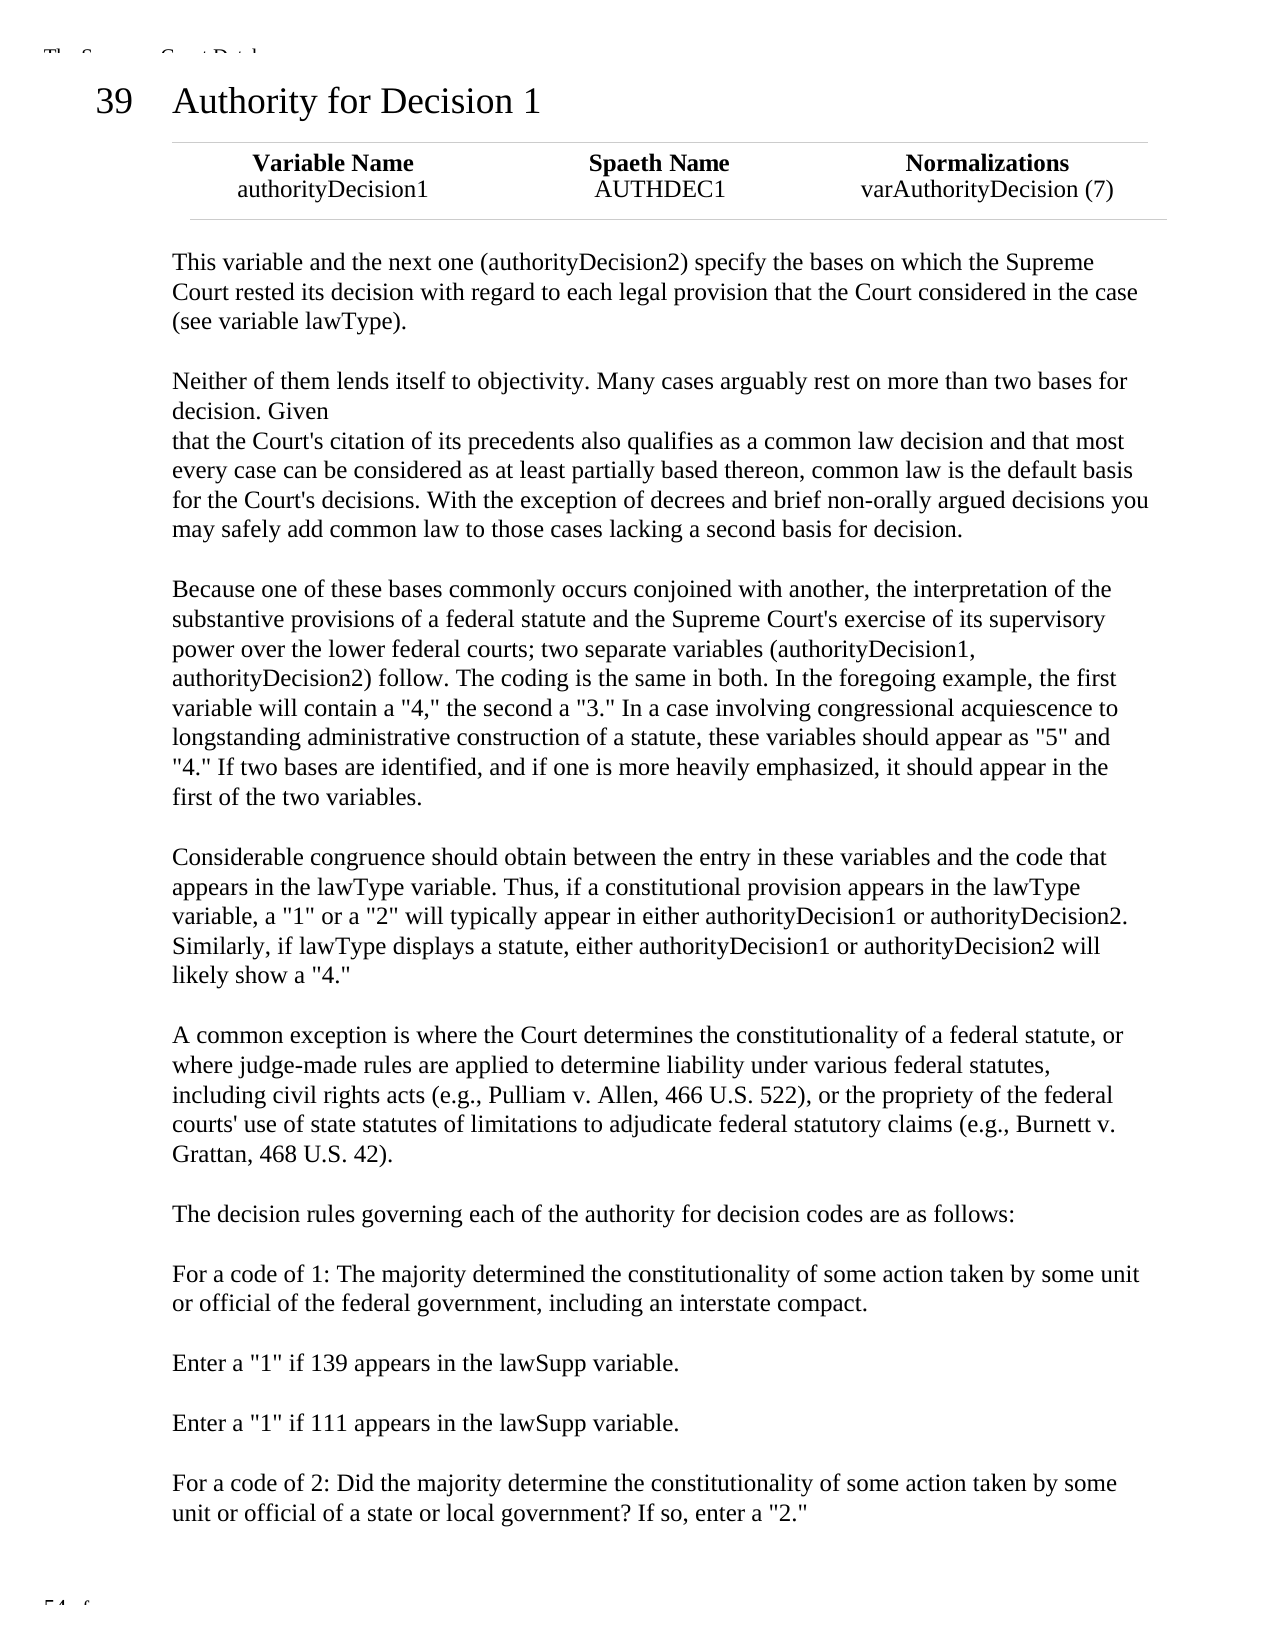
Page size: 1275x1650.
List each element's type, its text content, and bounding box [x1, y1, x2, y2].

text The decision rules governing each of the authority for decision codes are as follows: [172, 1199, 1162, 1228]
subtitle Spaeth Name [589, 151, 731, 177]
text Neither of them lends itself to objectivity. Many cases arguably rest on more than two bases for decision. Given [172, 366, 1132, 425]
subtitle Authority for Decision 1 [95, 78, 1162, 121]
text For a code of 1: The majority determined the constitutionality of some action taken by some unit or official of the federal government, including an interstate compact. [172, 1259, 1142, 1317]
subtitle Variable Name [237, 151, 429, 177]
text A common exception is where the Court determines the constitutionality of a federal statute, or where judge-made rules are applied to determine liability under various federal statutes, including civil rights acts (e.g., Pulliam v. Allen, 466 U.S. 522), or the propriety of the federal courts' use of state statutes of limitations to adjudicate federal statutory claims (e.g., Burnett v. Grattan, 468 U.S. 42). [172, 1021, 1126, 1168]
subtitle Normalizations [858, 151, 1116, 177]
text authorityDecision1 [237, 177, 429, 203]
text varAuthorityDecision (7) [858, 177, 1116, 203]
text Because one of these bases commonly occurs conjoined with another, the interpretation of the substantive provisions of a federal statute and the Supreme Court's exercise of its supervisory power over the lower federal courts; two separate variables (authorityDecision1, authorityDecision2) follow. The coding is the same in both. In the foregoing example, the first variable will contain a "4," the second a "3." In a case involving congressional acquiescence to longstanding administrative construction of a statute, these variables should appear as "5" and "4." If two bases are identified, and if one is more heavily emphasized, it should appear in the first of the two variables. [172, 574, 1121, 810]
text For a code of 2: Did the majority determine the constitutionality of some action taken by some unit or official of a state or local government? If so, enter a "2." [172, 1468, 1119, 1526]
text Considerable congruence should obtain between the entry in these variables and the code that appears in the lawType variable. Thus, if a constitutional provision appears in the lawType variable, a "1" or a "2" will typically appear in either authorityDecision1 or authorityDecision2. Similarly, if lawType displays a statute, either authorityDecision1 or authorityDecision2 will likely show a "4." [172, 842, 1131, 989]
text that the Court's citation of its precedents also qualifies as a common law decision and that most every case can be considered as at least partially based thereon, common law is the default basis for the Court's decisions. With the exception of decrees and brief non-orally argued decisions you may safely add common law to those cases lacking a second basis for decision. [172, 426, 1154, 543]
text AUTHDEC1 [594, 177, 731, 203]
text This variable and the next one (authorityDecision2) specify the bases on which the Supreme Court rested its decision with regard to each legal provision that the Court considered in the case (see variable lawType). [172, 247, 1140, 335]
text Enter a "1" if 139 appears in the lawSupp variable. Enter a "1" if 111 appears in the lawSupp variable. [172, 1348, 682, 1437]
